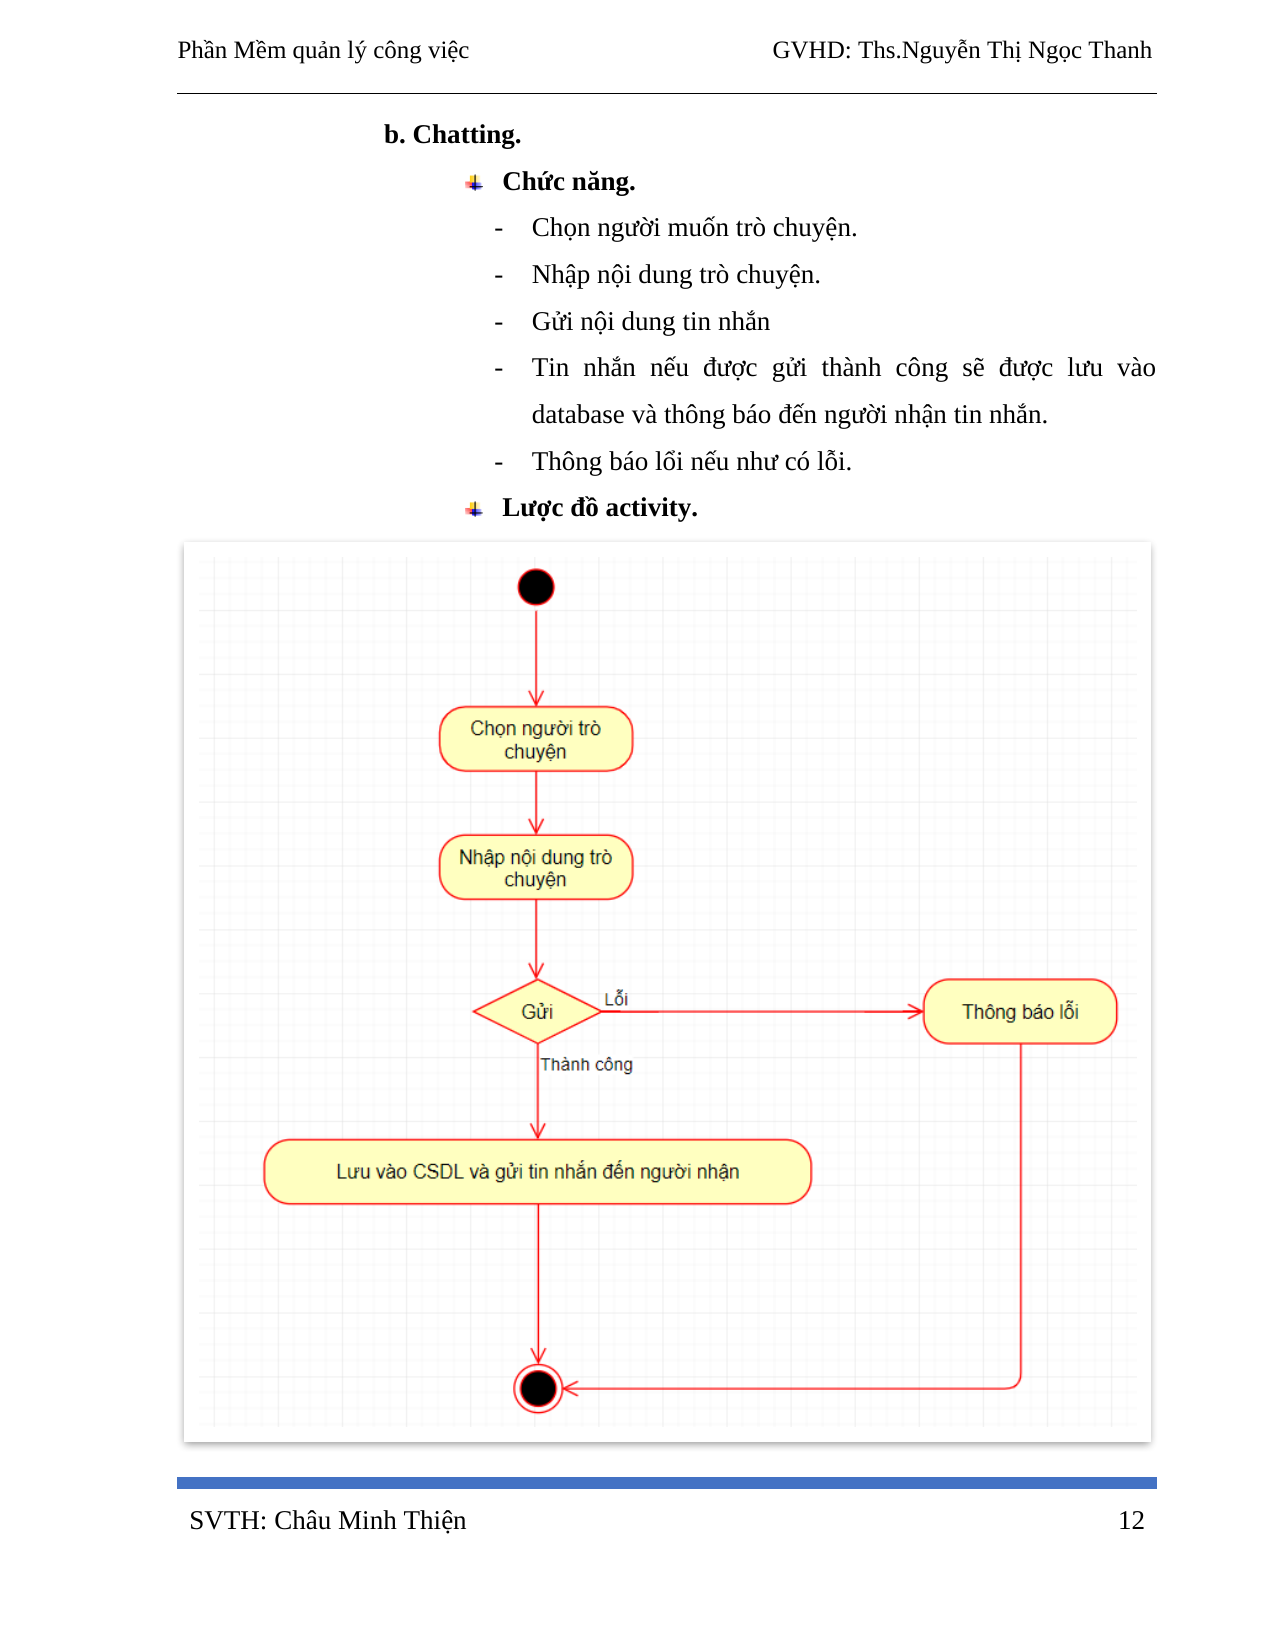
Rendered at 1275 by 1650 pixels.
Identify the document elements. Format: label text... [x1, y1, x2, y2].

list Chọn người muốn trò chuyện. [494, 211, 1157, 243]
list Thông báo lổi nếu như có lỗi. [494, 445, 1157, 476]
list Lược đồ activity. [464, 491, 1157, 523]
picture [465, 173, 483, 191]
list Chức năng. [464, 165, 1157, 196]
list b. Chatting. [384, 118, 1157, 149]
picture [465, 500, 483, 517]
picture [199, 557, 1137, 1427]
list Tin nhắn nếu được gửi thành công sẽ được lưu vào database và thông báo đến người nhận tin nhắn. [494, 351, 1157, 429]
list Gửi nội dung tin nhắn [494, 305, 1157, 336]
list Nhập nội dung trò chuyện. [494, 258, 1157, 289]
